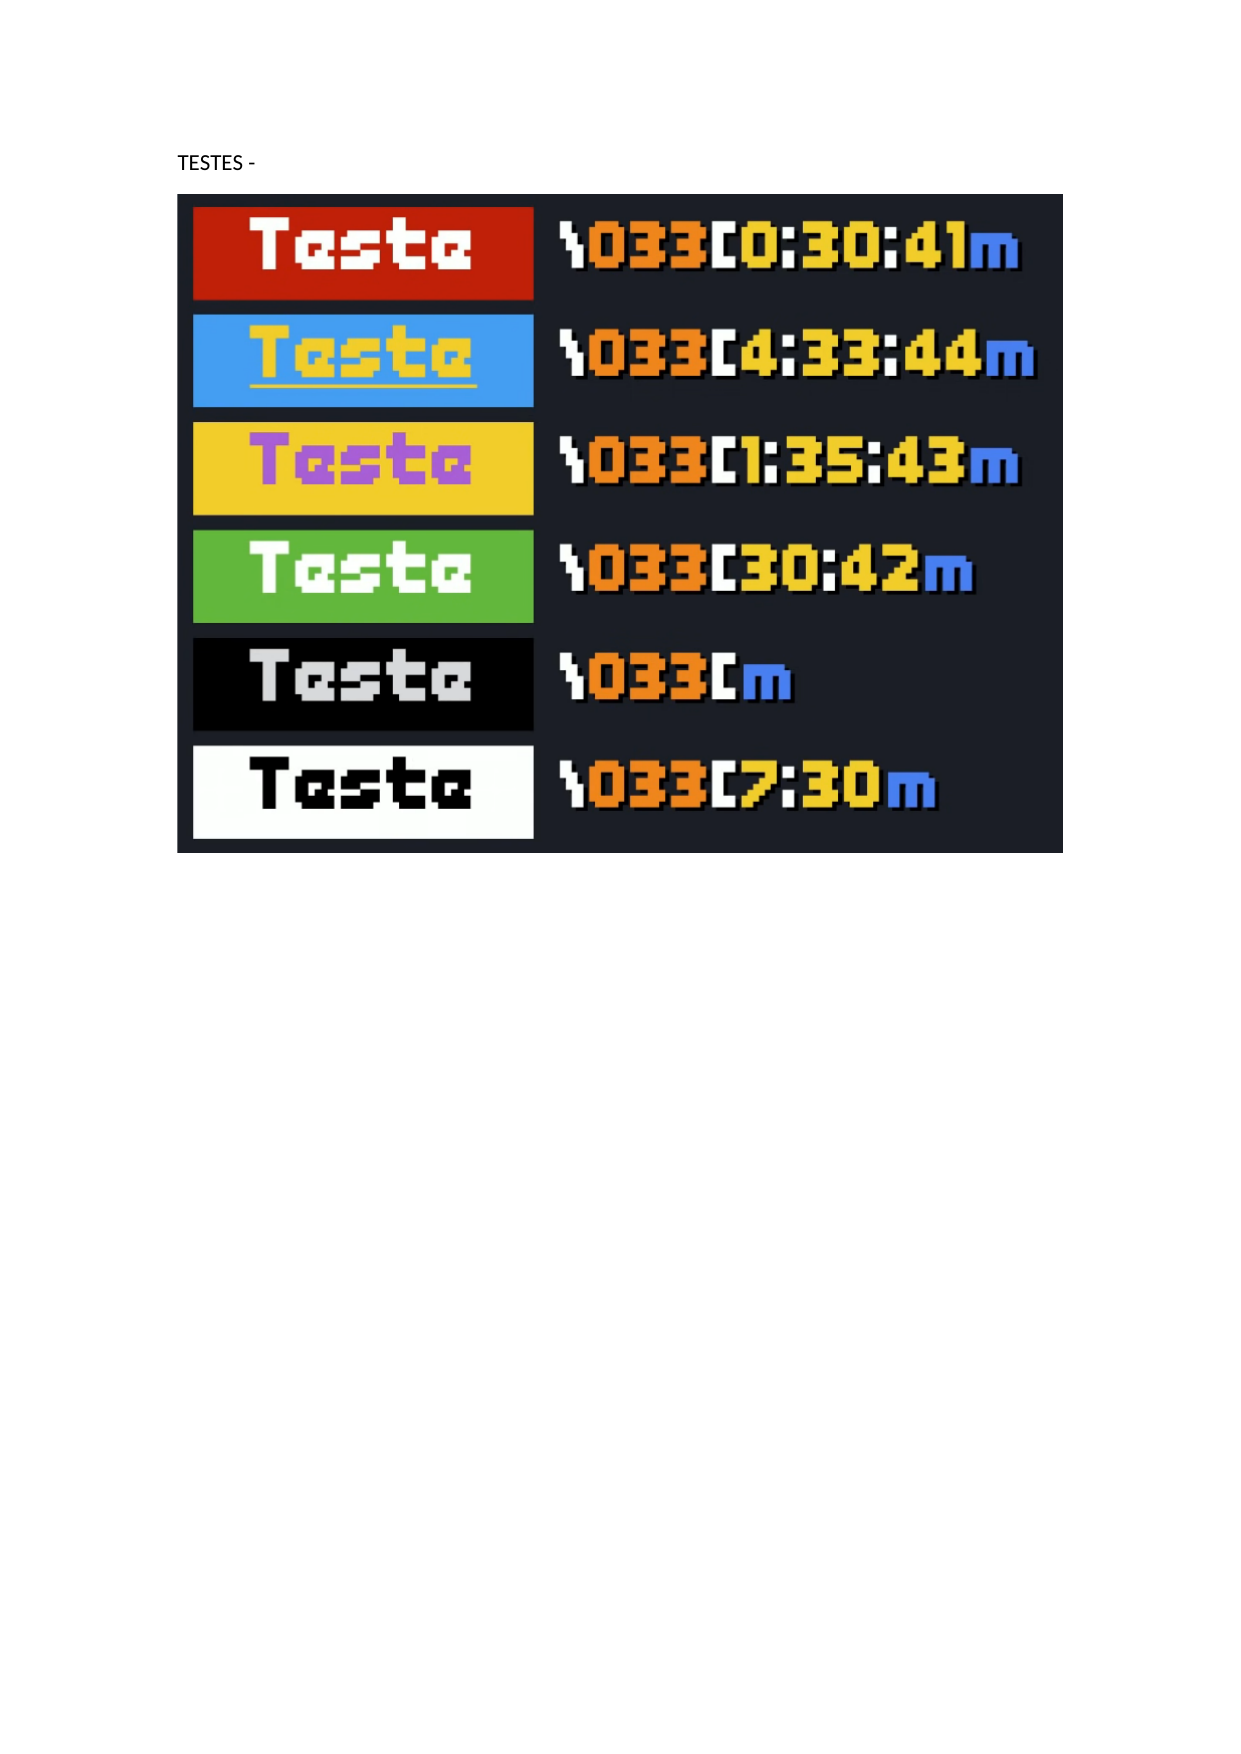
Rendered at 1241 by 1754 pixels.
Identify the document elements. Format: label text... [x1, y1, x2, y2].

text TESTES - [177, 148, 1063, 176]
picture [177, 194, 1063, 853]
